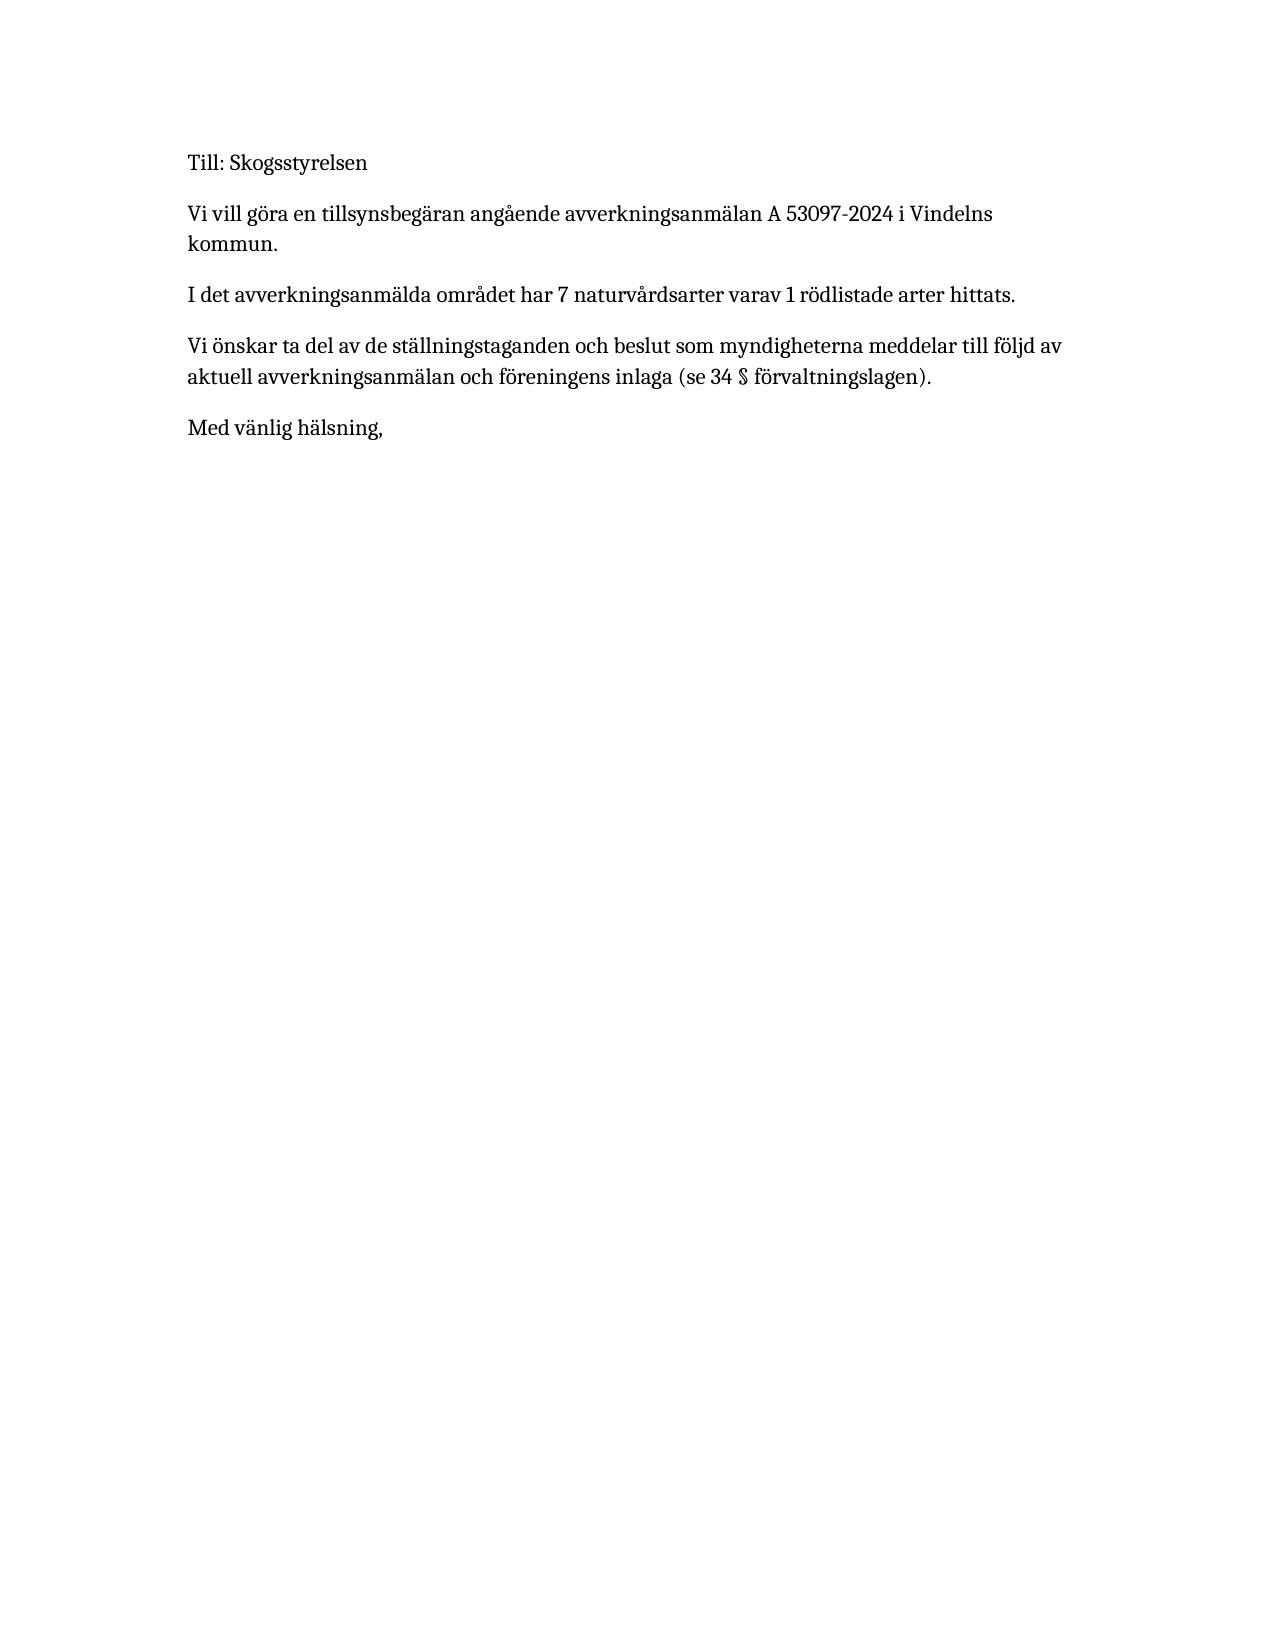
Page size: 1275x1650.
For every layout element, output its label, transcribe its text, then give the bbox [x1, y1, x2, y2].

text Med vänlig hälsning, [187, 414, 1087, 471]
text Vi vill göra en tillsynsbegäran angående avverkningsanmälan A 53097-2024 i Vindelns kommun. [187, 201, 1087, 258]
text Vi önskar ta del av de ställningstaganden och beslut som myndigheterna meddelar till följd av aktuell avverkningsanmälan och föreningens inlaga (se 34 § förvaltningslagen). [187, 333, 1087, 390]
text Till: Skogsstyrelsen [187, 150, 1087, 176]
text I det avverkningsanmälda området har 7 naturvårdsarter varav 1 rödlistade arter hittats. [187, 282, 1087, 309]
